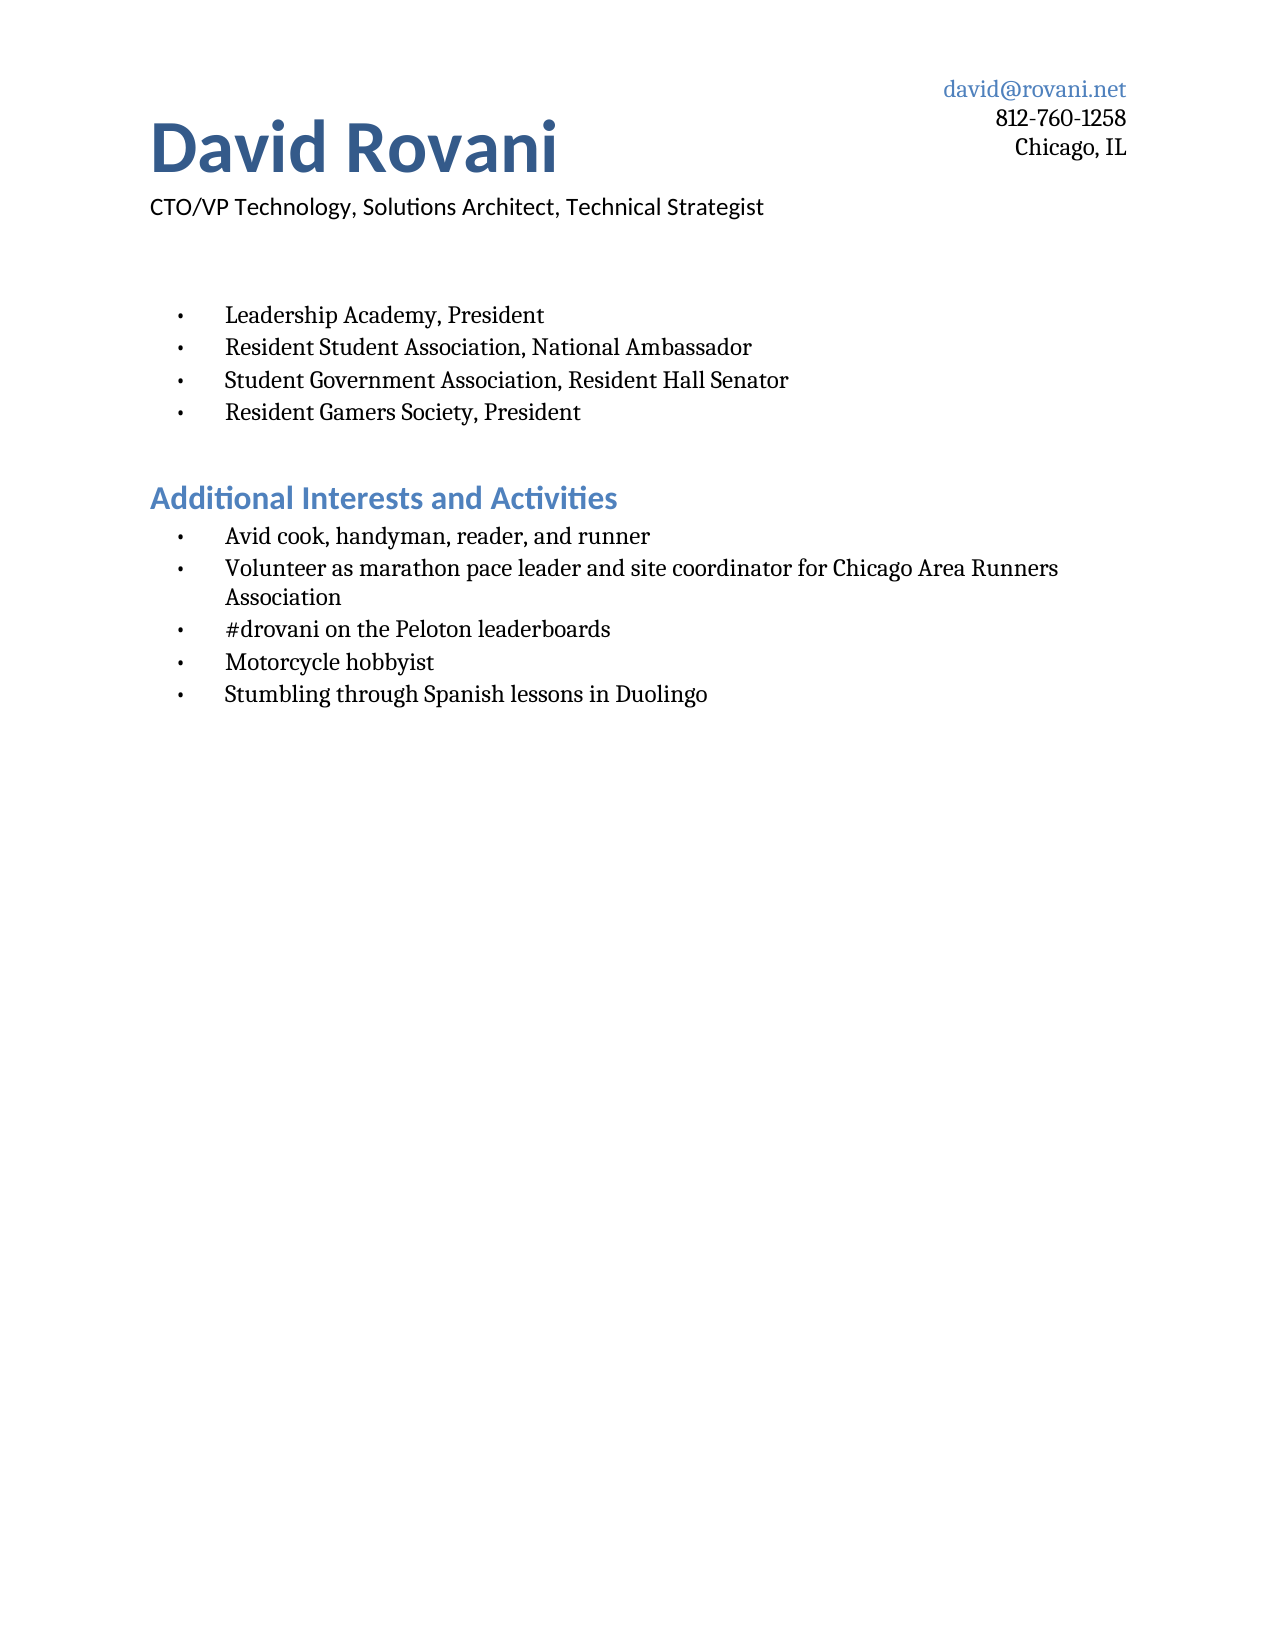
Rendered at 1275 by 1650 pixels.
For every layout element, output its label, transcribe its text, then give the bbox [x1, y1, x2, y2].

list Volunteer as marathon pace leader and site coordinator for Chicago Area Runners Association [175, 554, 1125, 612]
subtitle Additional Interests and Activities [150, 477, 1125, 518]
list Resident Gamers Society, President [175, 398, 1125, 427]
list Motorcycle hobbyist [175, 648, 1125, 677]
list #drovani on the Peloton leaderboards [175, 615, 1125, 644]
list Leadership Academy, President [175, 301, 1125, 329]
list Avid cook, handyman, reader, and runner [175, 522, 1125, 550]
list Student Government Association, Resident Hall Senator [175, 366, 1125, 394]
list Stumbling through Spanish lessons in Duolingo [175, 680, 1125, 709]
list Resident Student Association, National Ambassador [175, 333, 1125, 362]
